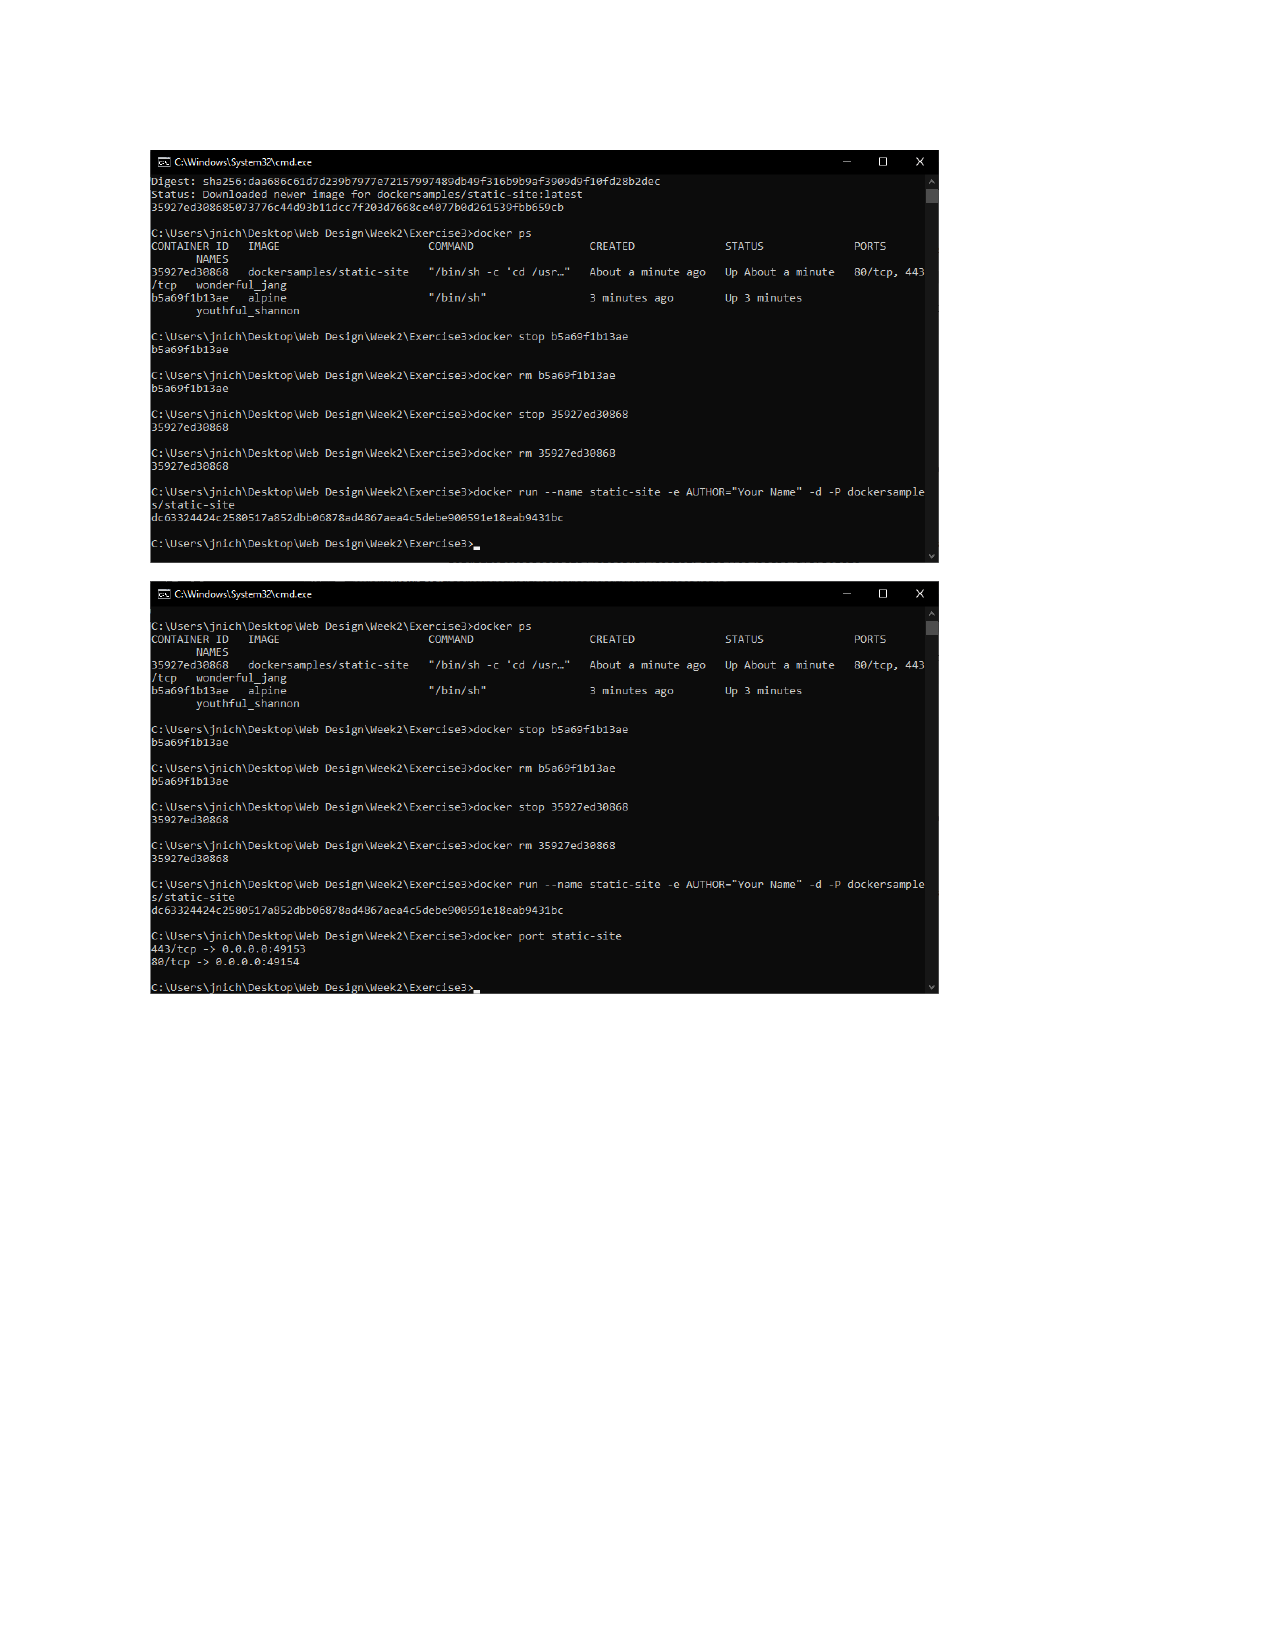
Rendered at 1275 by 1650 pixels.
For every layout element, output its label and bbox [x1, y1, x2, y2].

picture [150, 581, 939, 994]
picture [150, 150, 939, 563]
